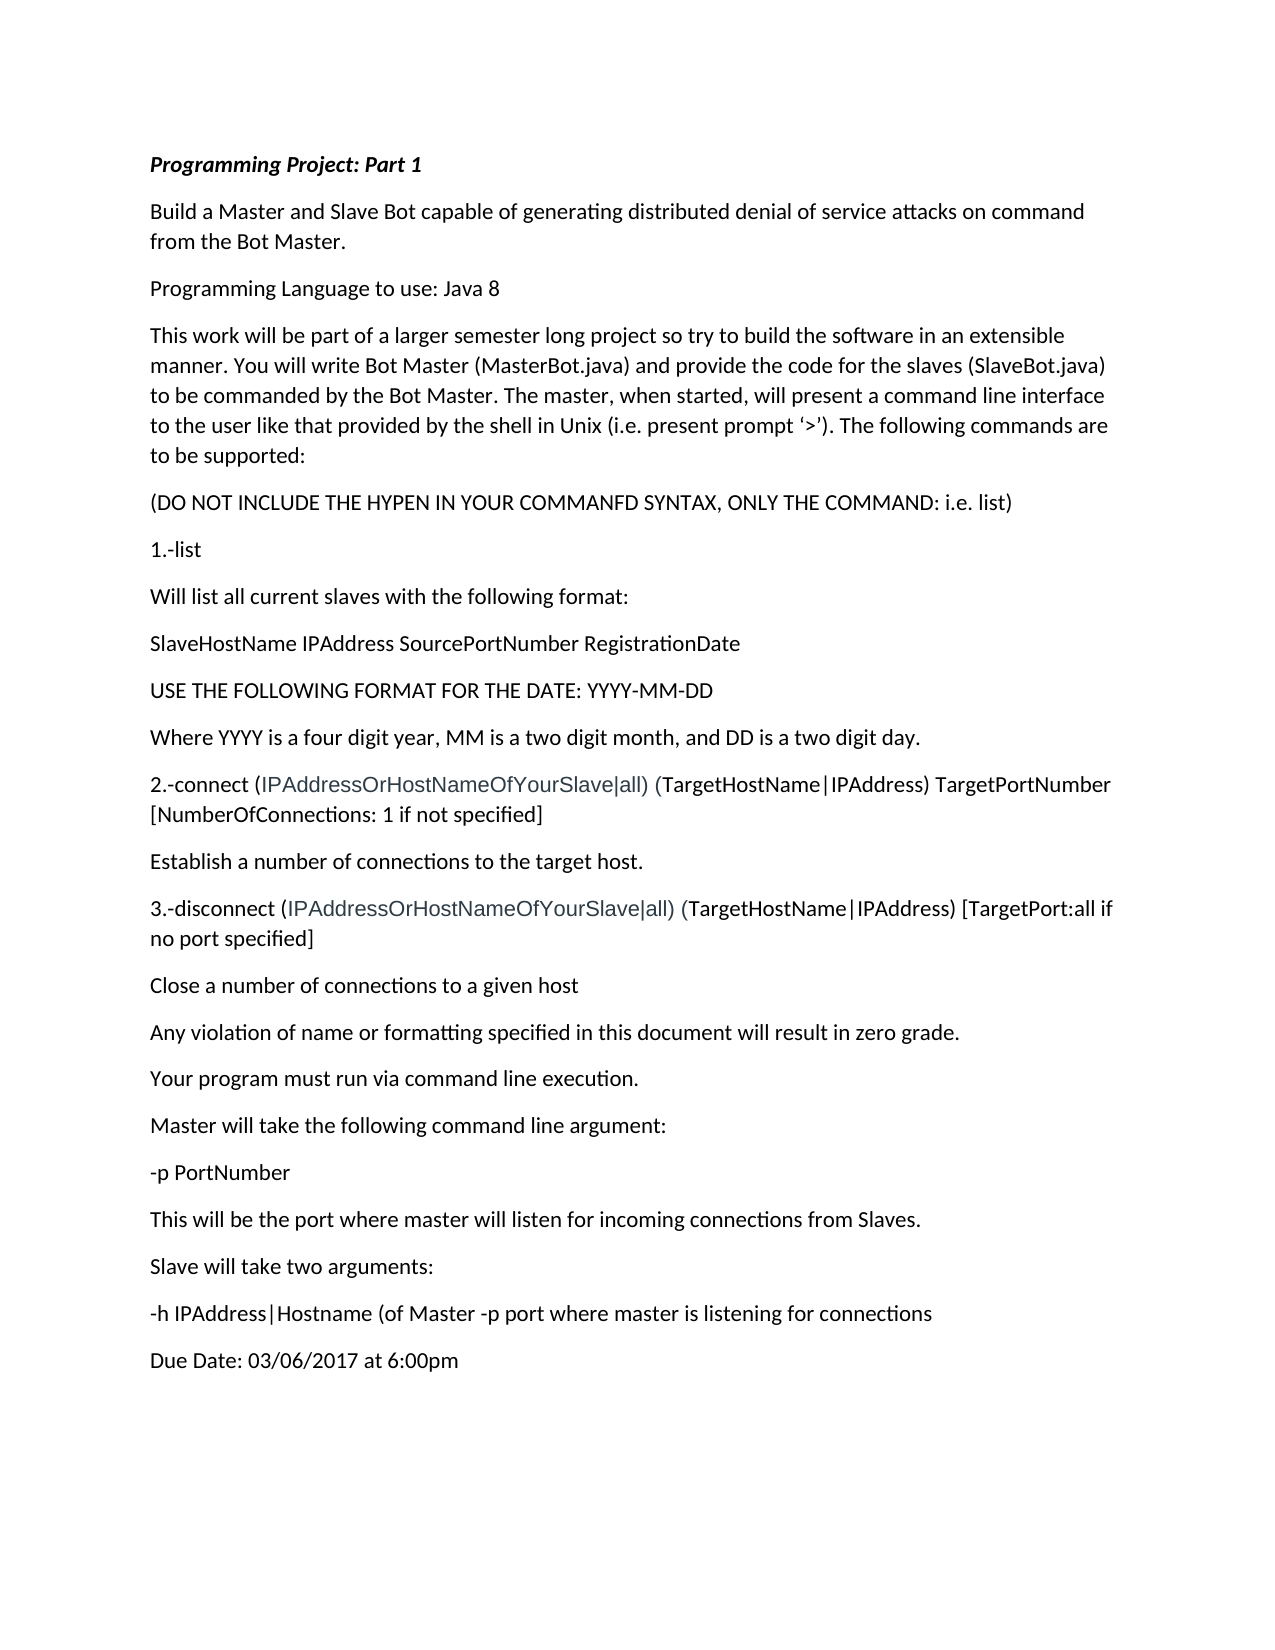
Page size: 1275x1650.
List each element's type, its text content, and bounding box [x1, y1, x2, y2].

text USE THE FOLLOWING FORMAT FOR THE DATE: YYYY-MM-DD [150, 676, 1125, 704]
text Slave will take two arguments: [150, 1252, 1125, 1280]
text Due Date: 03/06/2017 at 6:00pm [150, 1346, 1125, 1374]
text This will be the port where master will listen for incoming connections from Slaves. [150, 1205, 1125, 1233]
text -h IPAddress|Hostname (of Master -p port where master is listening for connections [150, 1299, 1125, 1327]
text Any violation of name or formatting specified in this document will result in zero grade. [150, 1018, 1125, 1046]
text Programming Language to use: Java 8 [150, 274, 1125, 302]
text Establish a number of connections to the target host. [150, 847, 1125, 875]
text SlaveHostName IPAddress SourcePortNumber RegistrationDate [150, 629, 1125, 657]
text Master will take the following command line argument: [150, 1111, 1125, 1139]
text Will list all current slaves with the following format: [150, 582, 1125, 610]
text 2.-connect (IPAddressOrHostNameOfYourSlave|all) (TargetHostName|IPAddress) TargetPortNumber [NumberOfConnections: 1 if not specified] [150, 770, 1125, 828]
text (DO NOT INCLUDE THE HYPEN IN YOUR COMMANFD SYNTAX, ONLY THE COMMAND: i.e. list) [150, 488, 1125, 517]
text 1.-list [150, 535, 1125, 563]
text -p PortNumber [150, 1158, 1125, 1186]
text Where YYYY is a four digit year, MM is a two digit month, and DD is a two digit day. [150, 723, 1125, 751]
text Programming Project: Part 1 [150, 150, 1125, 178]
text Build a Master and Slave Bot capable of generating distributed denial of service attacks on command from the Bot Master. [150, 197, 1125, 255]
text Close a number of connections to a given host [150, 971, 1125, 999]
text 3.-disconnect (IPAddressOrHostNameOfYourSlave|all) (TargetHostName|IPAddress) [TargetPort:all if no port specified] [150, 894, 1125, 952]
text Your program must run via command line execution. [150, 1064, 1125, 1093]
text This work will be part of a larger semester long project so try to build the software in an extensible manner. You will write Bot Master (MasterBot.java) and provide the code for the slaves (SlaveBot.java) to be commanded by the Bot Master. The master, when started, will present a command line interface to the user like that provided by the shell in Unix (i.e. present prompt ‘>’). The following commands are to be supported: [150, 321, 1125, 470]
